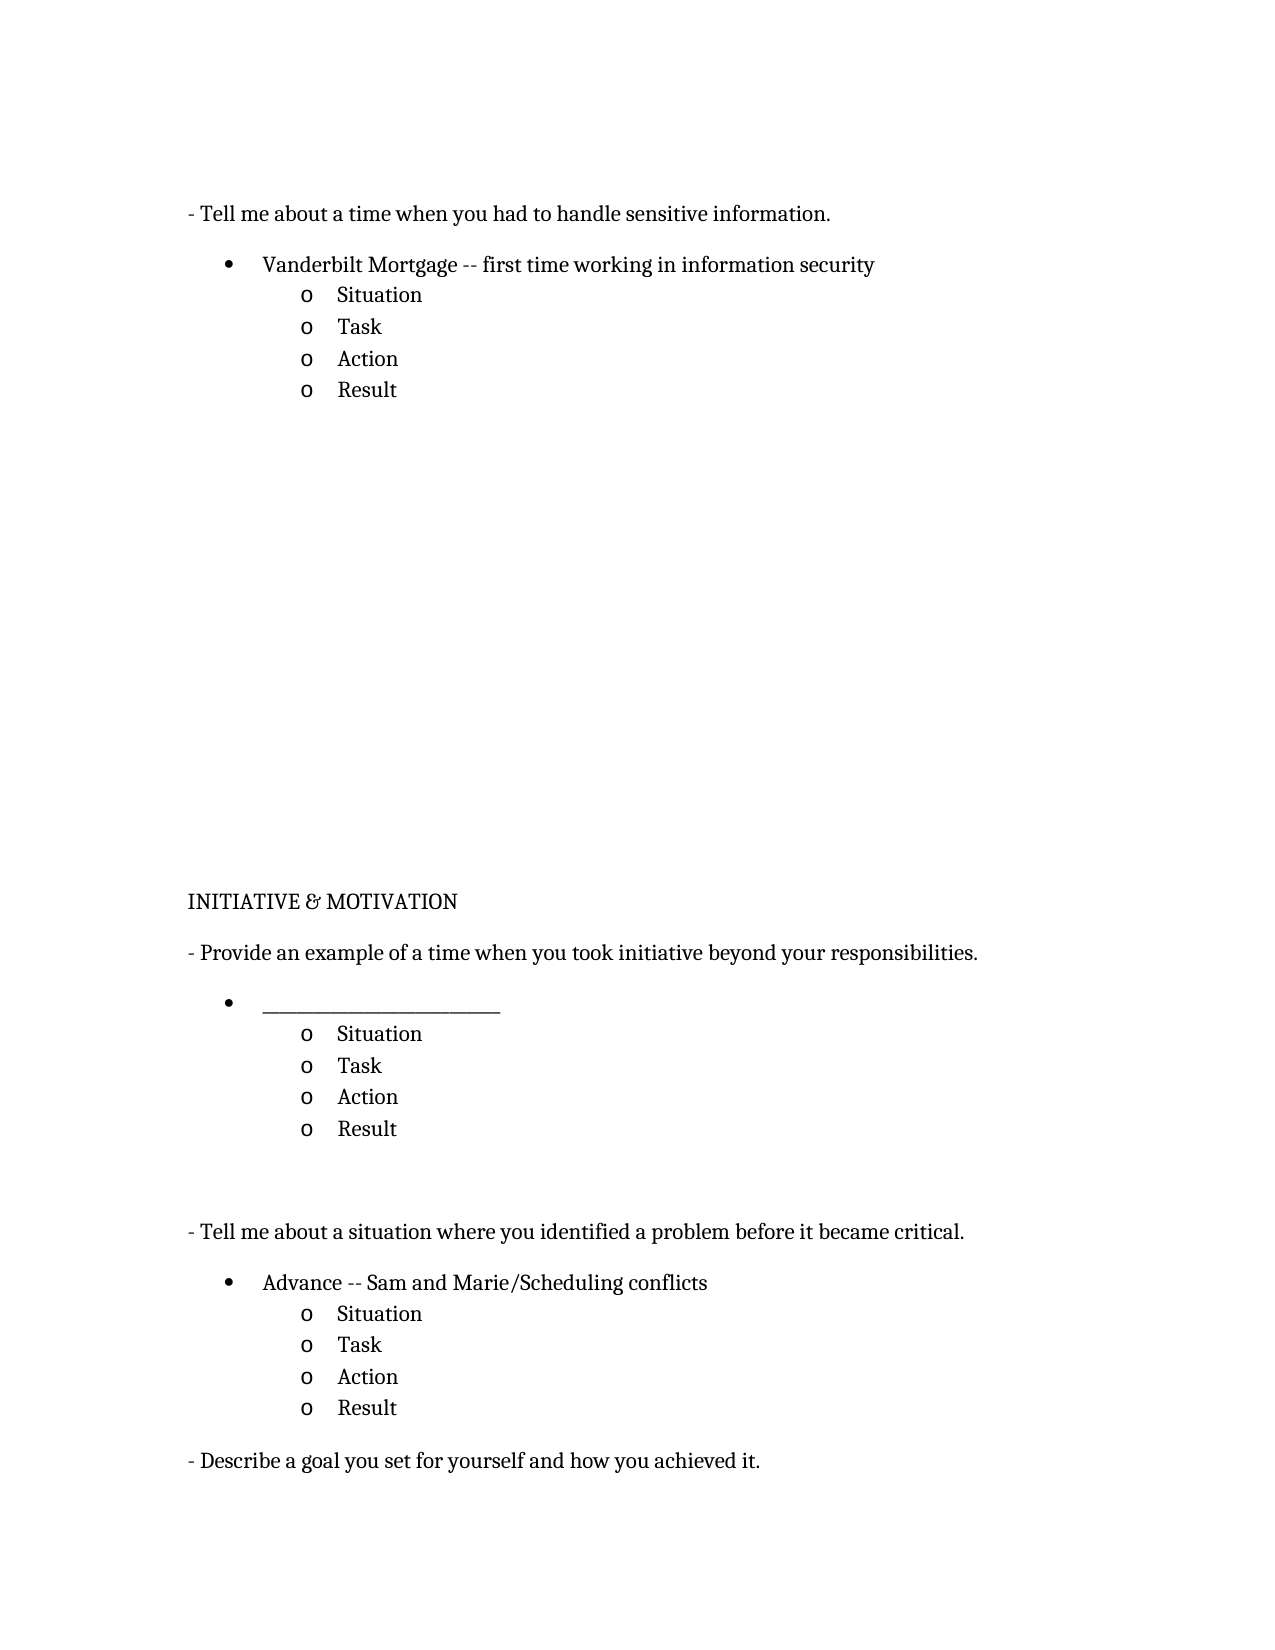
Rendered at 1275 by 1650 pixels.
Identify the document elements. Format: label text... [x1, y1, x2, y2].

list Vanderbilt Mortgage -- first time working in information security [225, 252, 1087, 278]
list Action [300, 1363, 1087, 1391]
text - Provide an example of a time when you took initiative beyond your responsibilities. [187, 940, 1087, 966]
list Result [300, 377, 1087, 404]
text - Describe a goal you set for yourself and how you achieved it. [187, 1447, 1087, 1474]
list ____________________________ [225, 991, 1087, 1017]
list Task [300, 1332, 1087, 1359]
text - Tell me about a situation where you identified a problem before it became critical. [187, 1219, 1087, 1246]
text INITIATIVE & MOTIVATION [187, 889, 1087, 915]
list Situation [300, 1300, 1087, 1328]
list Situation [300, 282, 1087, 310]
list Result [300, 1116, 1087, 1143]
list Result [300, 1395, 1087, 1423]
text - Tell me about a time when you had to handle sensitive information. [187, 201, 1087, 227]
list Situation [300, 1021, 1087, 1048]
list Action [300, 1084, 1087, 1112]
list Task [300, 314, 1087, 341]
list Task [300, 1053, 1087, 1080]
list Advance -- Sam and Marie/Scheduling conflicts [225, 1270, 1087, 1297]
list Action [300, 345, 1087, 373]
